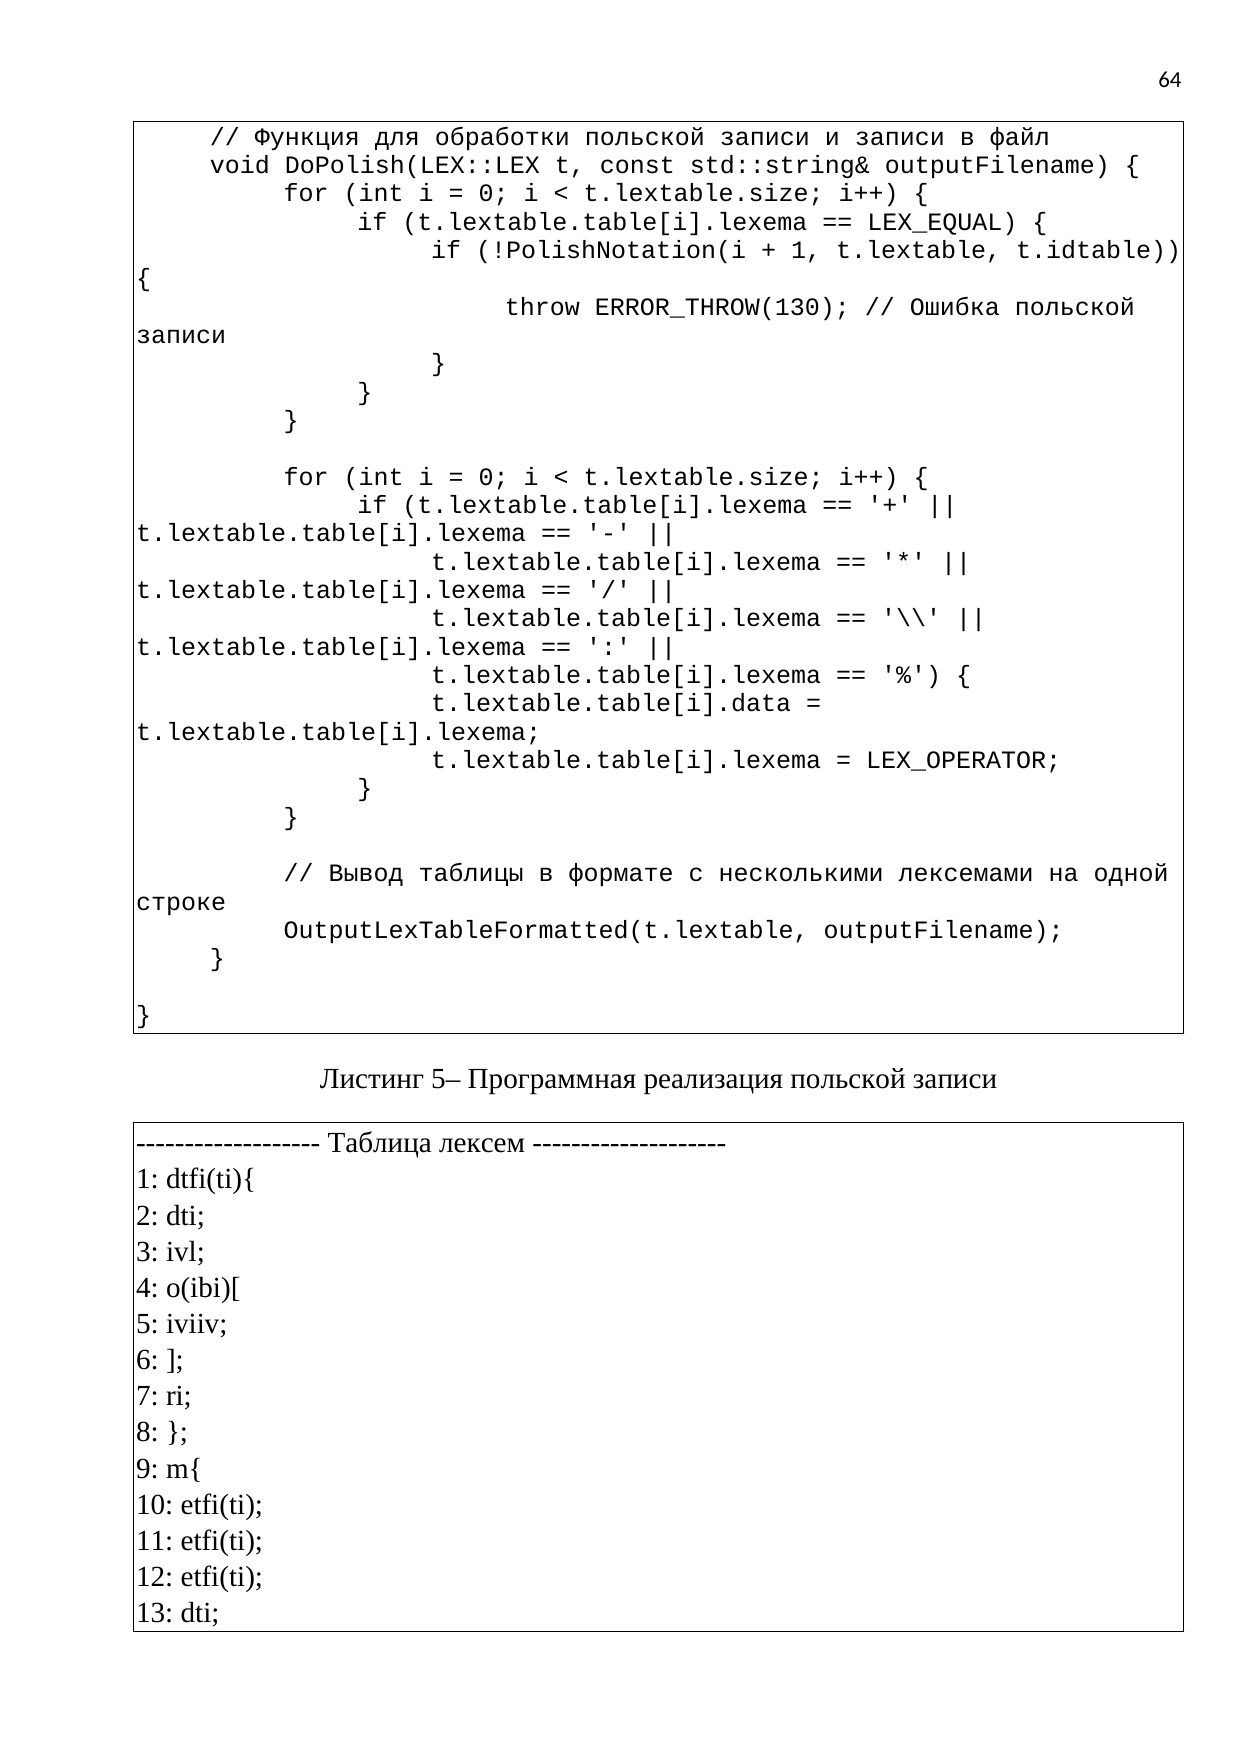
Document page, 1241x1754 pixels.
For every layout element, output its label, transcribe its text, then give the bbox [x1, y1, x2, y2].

text } [136, 776, 1181, 804]
text // Функция для обработки польской записи и записи в файл [134, 122, 1183, 152]
text t.lextable.table[i].lexema = LEX_OPERATOR; [136, 747, 1181, 776]
text 7: ri; [134, 1375, 1183, 1411]
text 10: etfi(ti); [134, 1484, 1183, 1520]
text t.lextable.table[i].data = t.lextable.table[i].lexema; [136, 691, 1181, 747]
text } [136, 379, 1181, 407]
text OutputLexTableFormatted(t.lextable, outputFilename); [136, 917, 1181, 946]
text 6: ]; [134, 1339, 1183, 1375]
text 11: etfi(ti); [134, 1520, 1183, 1556]
text if (t.lextable.table[i].lexema == LEX_EQUAL) { [136, 209, 1181, 237]
text // Вывод таблицы в формате с несколькими лексемами на одной строке [136, 861, 1181, 917]
text t.lextable.table[i].lexema == '%') { [136, 662, 1181, 691]
text 4: o(ibi)[ [134, 1267, 1183, 1303]
text if (!PolishNotation(i + 1, t.lextable, t.idtable)) { [136, 237, 1181, 294]
text throw ERROR_THROW(130); // Ошибка польской записи [136, 294, 1181, 351]
text void DoPolish(LEX::LEX t, const std::string& outputFilename) { [136, 152, 1181, 181]
text } [136, 946, 1181, 974]
text 9: m{ [134, 1448, 1183, 1484]
text for (int i = 0; i < t.lextable.size; i++) { [136, 181, 1181, 209]
text } [134, 999, 1183, 1033]
text ------------------- Таблица лексем -------------------- [134, 1123, 1183, 1158]
text 2: dti; [134, 1194, 1183, 1231]
text 3: ivl; [134, 1231, 1183, 1267]
text } [136, 407, 1181, 436]
text 13: dti; [134, 1592, 1183, 1631]
text 5: iviiv; [134, 1303, 1183, 1339]
text for (int i = 0; i < t.lextable.size; i++) { [136, 464, 1181, 492]
text } [136, 351, 1181, 379]
text 1: dtfi(ti){ [134, 1158, 1183, 1194]
text } [136, 804, 1181, 832]
text Листинг 5– Программная реализация польской записи [136, 1061, 1181, 1095]
text 8: }; [134, 1411, 1183, 1448]
text t.lextable.table[i].lexema == '\\' || t.lextable.table[i].lexema == ':' || [136, 606, 1181, 662]
text t.lextable.table[i].lexema == '*' || t.lextable.table[i].lexema == '/' || [136, 549, 1181, 606]
text 12: etfi(ti); [134, 1556, 1183, 1592]
text if (t.lextable.table[i].lexema == '+' || t.lextable.table[i].lexema == '-' || [136, 492, 1181, 549]
